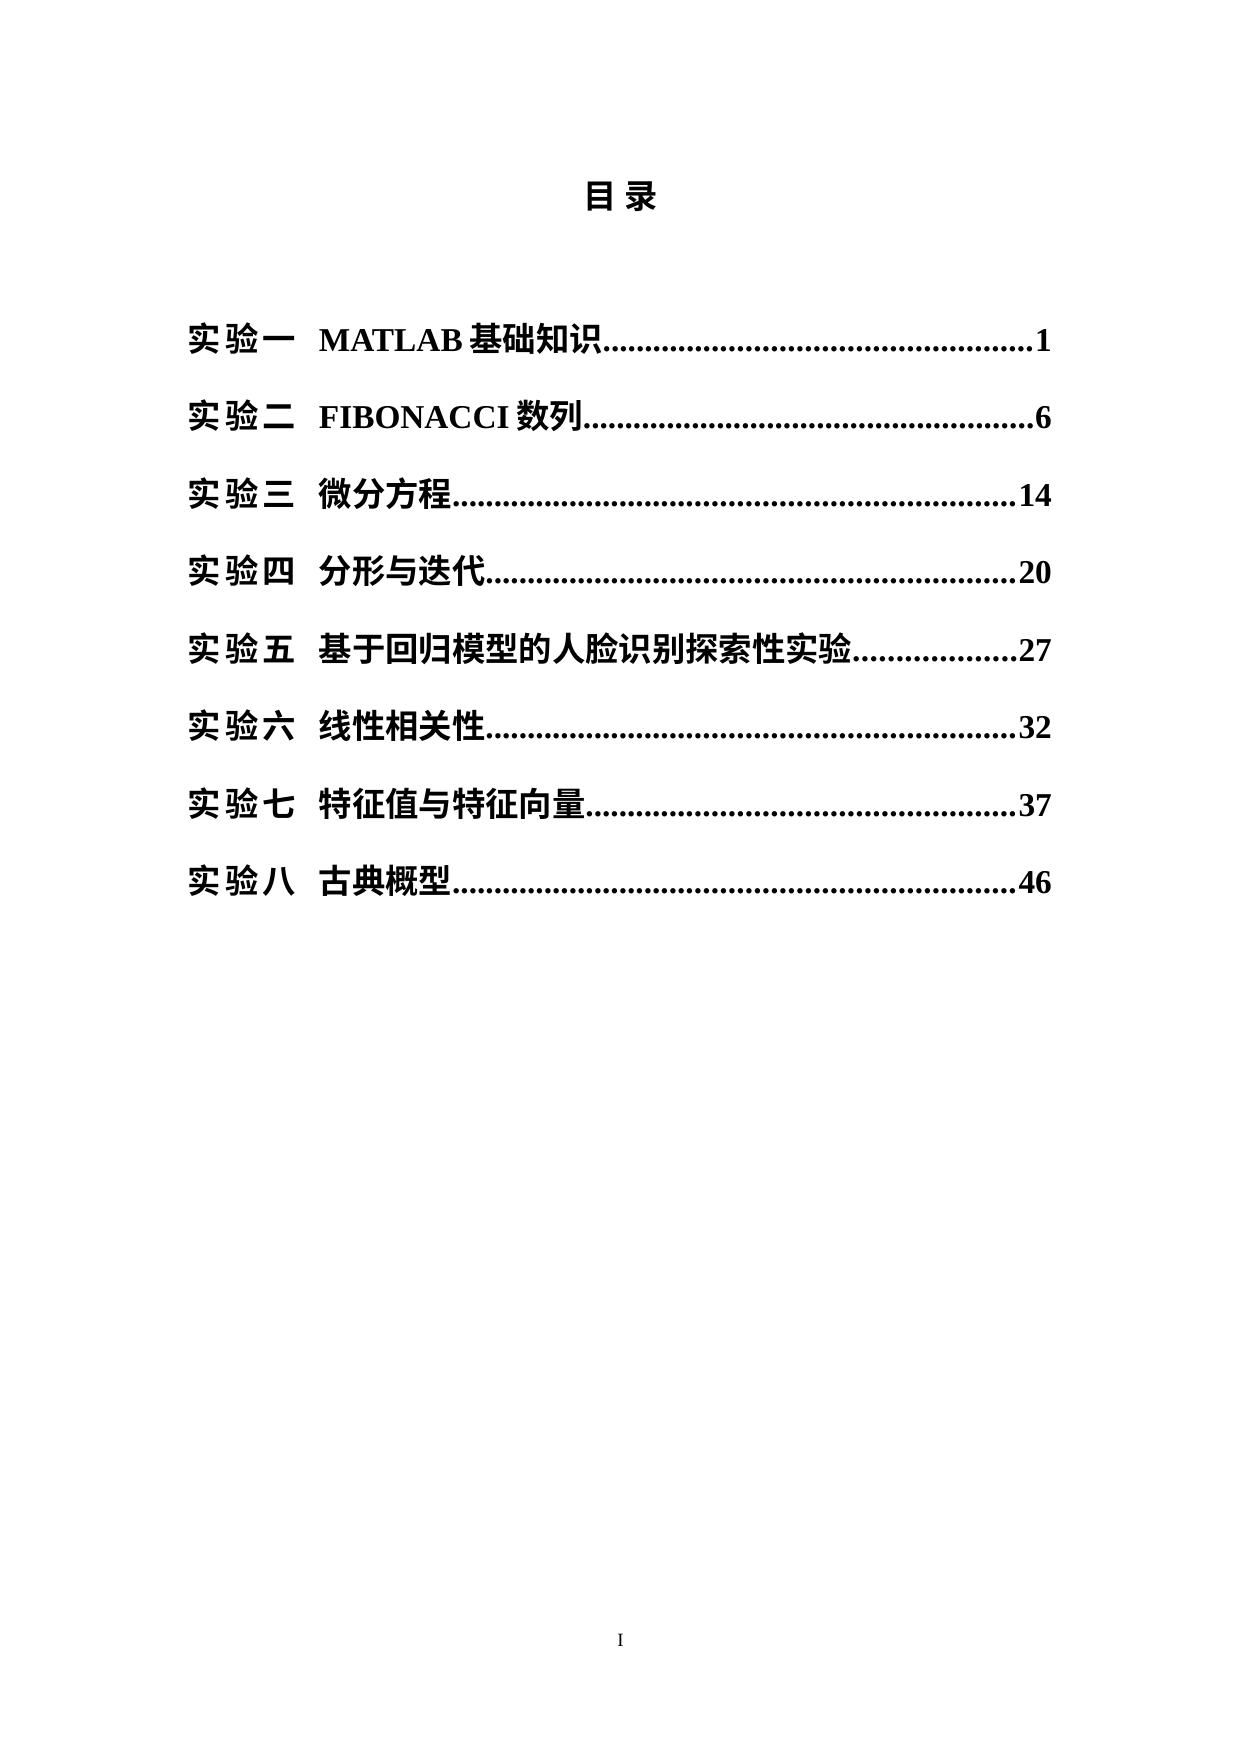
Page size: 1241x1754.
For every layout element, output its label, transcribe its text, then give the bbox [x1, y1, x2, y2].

text 实验三 微分方程 14 [187, 459, 1053, 524]
text 实验五 基于回归模型的人脸识别探索性实验 27 [187, 614, 1053, 679]
text 实验八 古典概型 46 [187, 847, 1053, 912]
text 实验七 特征值与特征向量 37 [187, 769, 1053, 834]
text 实验六 线性相关性 32 [187, 692, 1053, 757]
text 实验二 Fibonacci数列 6 [187, 382, 1053, 447]
text 实验一 Matlab基础知识 1 [187, 304, 1053, 369]
text 实验四 分形与迭代 20 [187, 537, 1053, 602]
text 目 录 [187, 162, 1053, 227]
